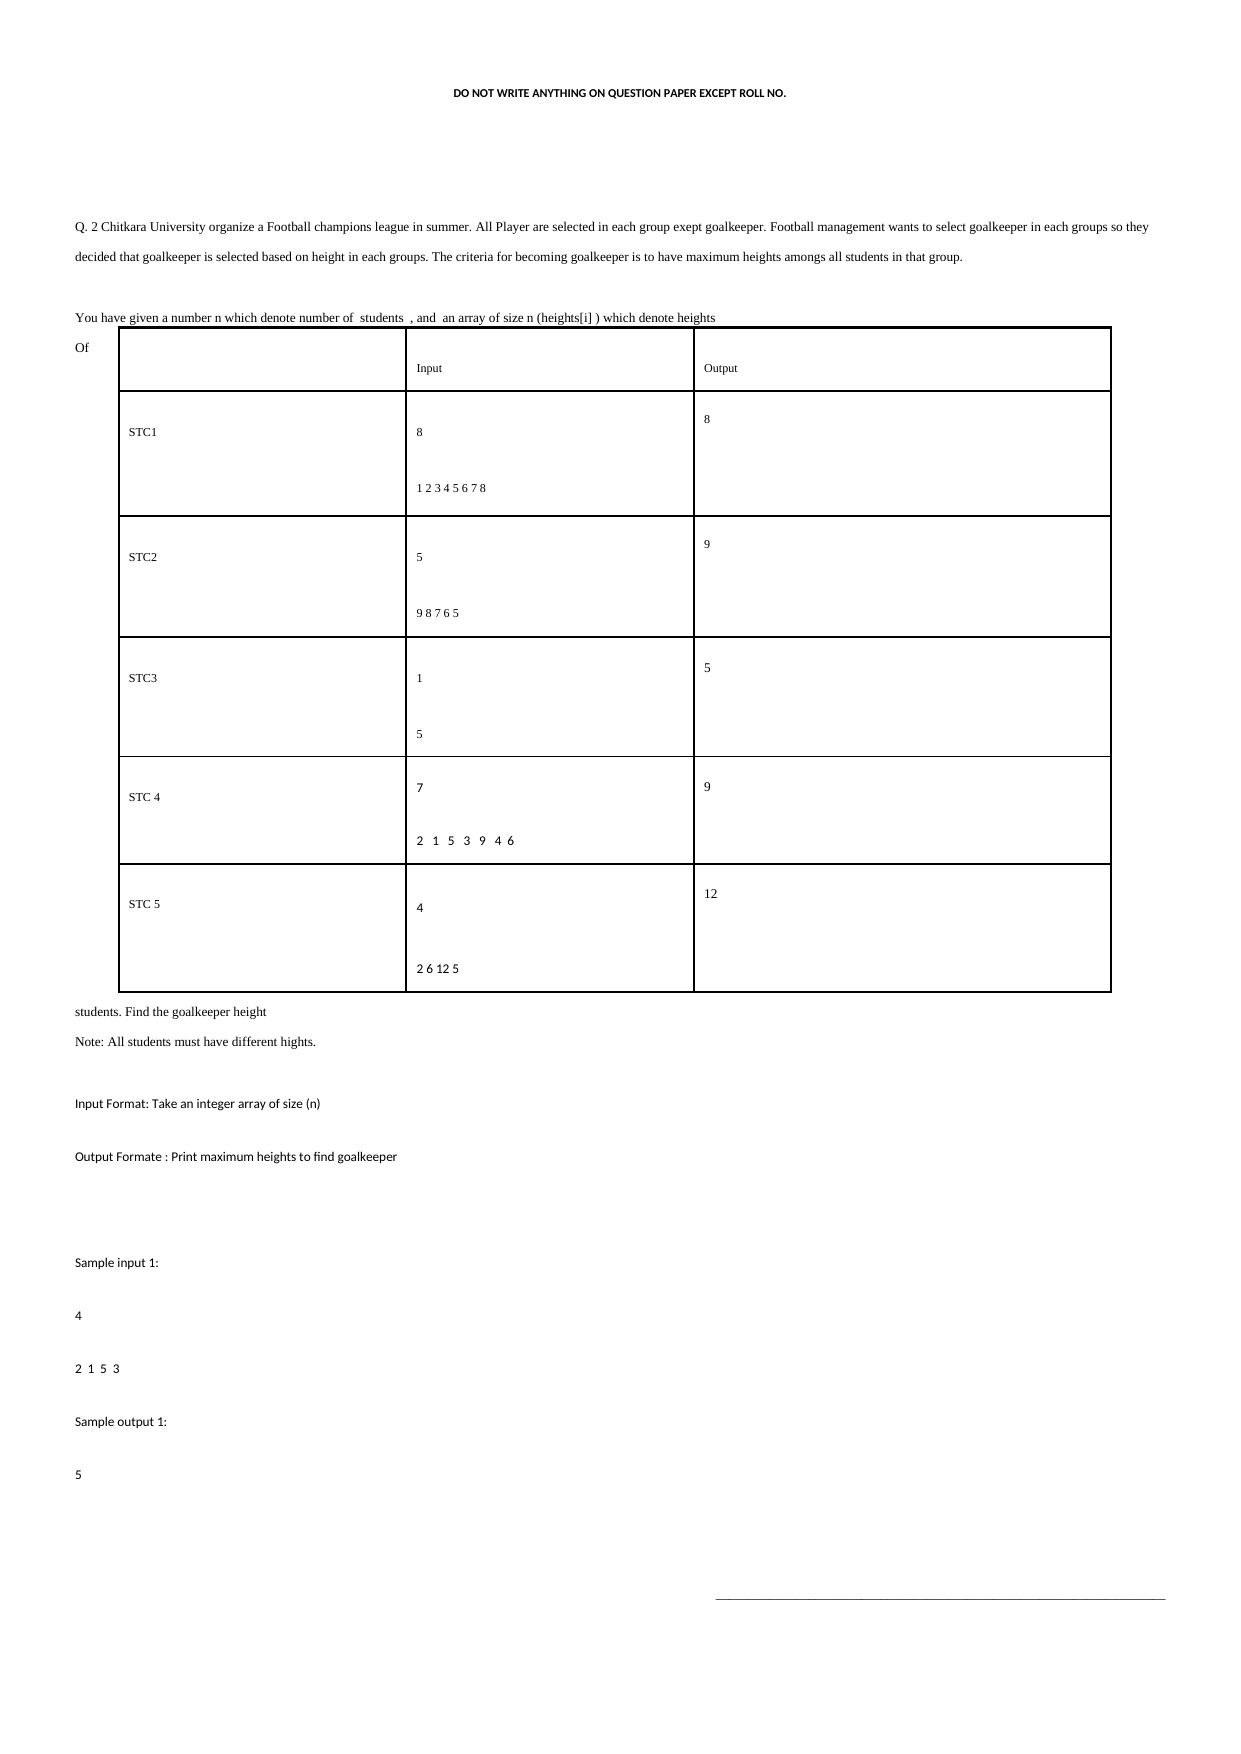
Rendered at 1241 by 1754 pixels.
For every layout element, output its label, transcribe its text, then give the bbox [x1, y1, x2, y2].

table_cell 9 [695, 517, 1110, 636]
text Note: All students must have different hights. [75, 1023, 1165, 1050]
text Of students. Find the goalkeeper height [75, 329, 1165, 1019]
table_cell 9 [695, 757, 1110, 863]
text You have given a number n which denote number of students , and an array of size n (heights[i] ) which denote heights [75, 298, 1165, 325]
table_header Input [407, 329, 693, 390]
table_cell 4 2 6 12 5 [407, 865, 693, 991]
text Sample input 1: [75, 1243, 1165, 1271]
table_header [120, 329, 405, 390]
text Input Format: Take an integer array of size (n) [75, 1084, 1165, 1112]
table_cell 7 2 1 5 3 9 4 6 [407, 757, 693, 863]
table_cell 5 [695, 638, 1110, 756]
table_cell STC3 [120, 638, 405, 756]
table_cell STC1 [120, 392, 405, 514]
text Output Formate : Print maximum heights to find goalkeeper [75, 1137, 1165, 1165]
table_cell 1 5 [407, 638, 693, 756]
table_cell STC 4 [120, 757, 405, 863]
table_cell STC2 [120, 517, 405, 636]
table_cell 12 [695, 865, 1110, 991]
table_cell 8 [695, 392, 1110, 514]
text 2 1 5 3 [75, 1349, 1165, 1377]
text 5 [75, 1455, 1165, 1483]
text Sample output 1: [75, 1402, 1165, 1430]
table_cell 8 1 2 3 4 5 6 7 8 [407, 392, 693, 514]
table_header Output [695, 329, 1110, 390]
table_cell STC 5 [120, 865, 405, 991]
table_cell 5 9 8 7 6 5 [407, 517, 693, 636]
list 2 Chitkara University organize a Football champions league in summer. All Player are selected in each group exept goalkeeper. Football management wants to select goalkeeper in each groups so they decided that goalkeeper is selected based on height in each groups. The criteria for becoming goalkeeper is to have maximum heights amongs all students in that group. [75, 208, 1165, 264]
text 4 [75, 1296, 1165, 1324]
